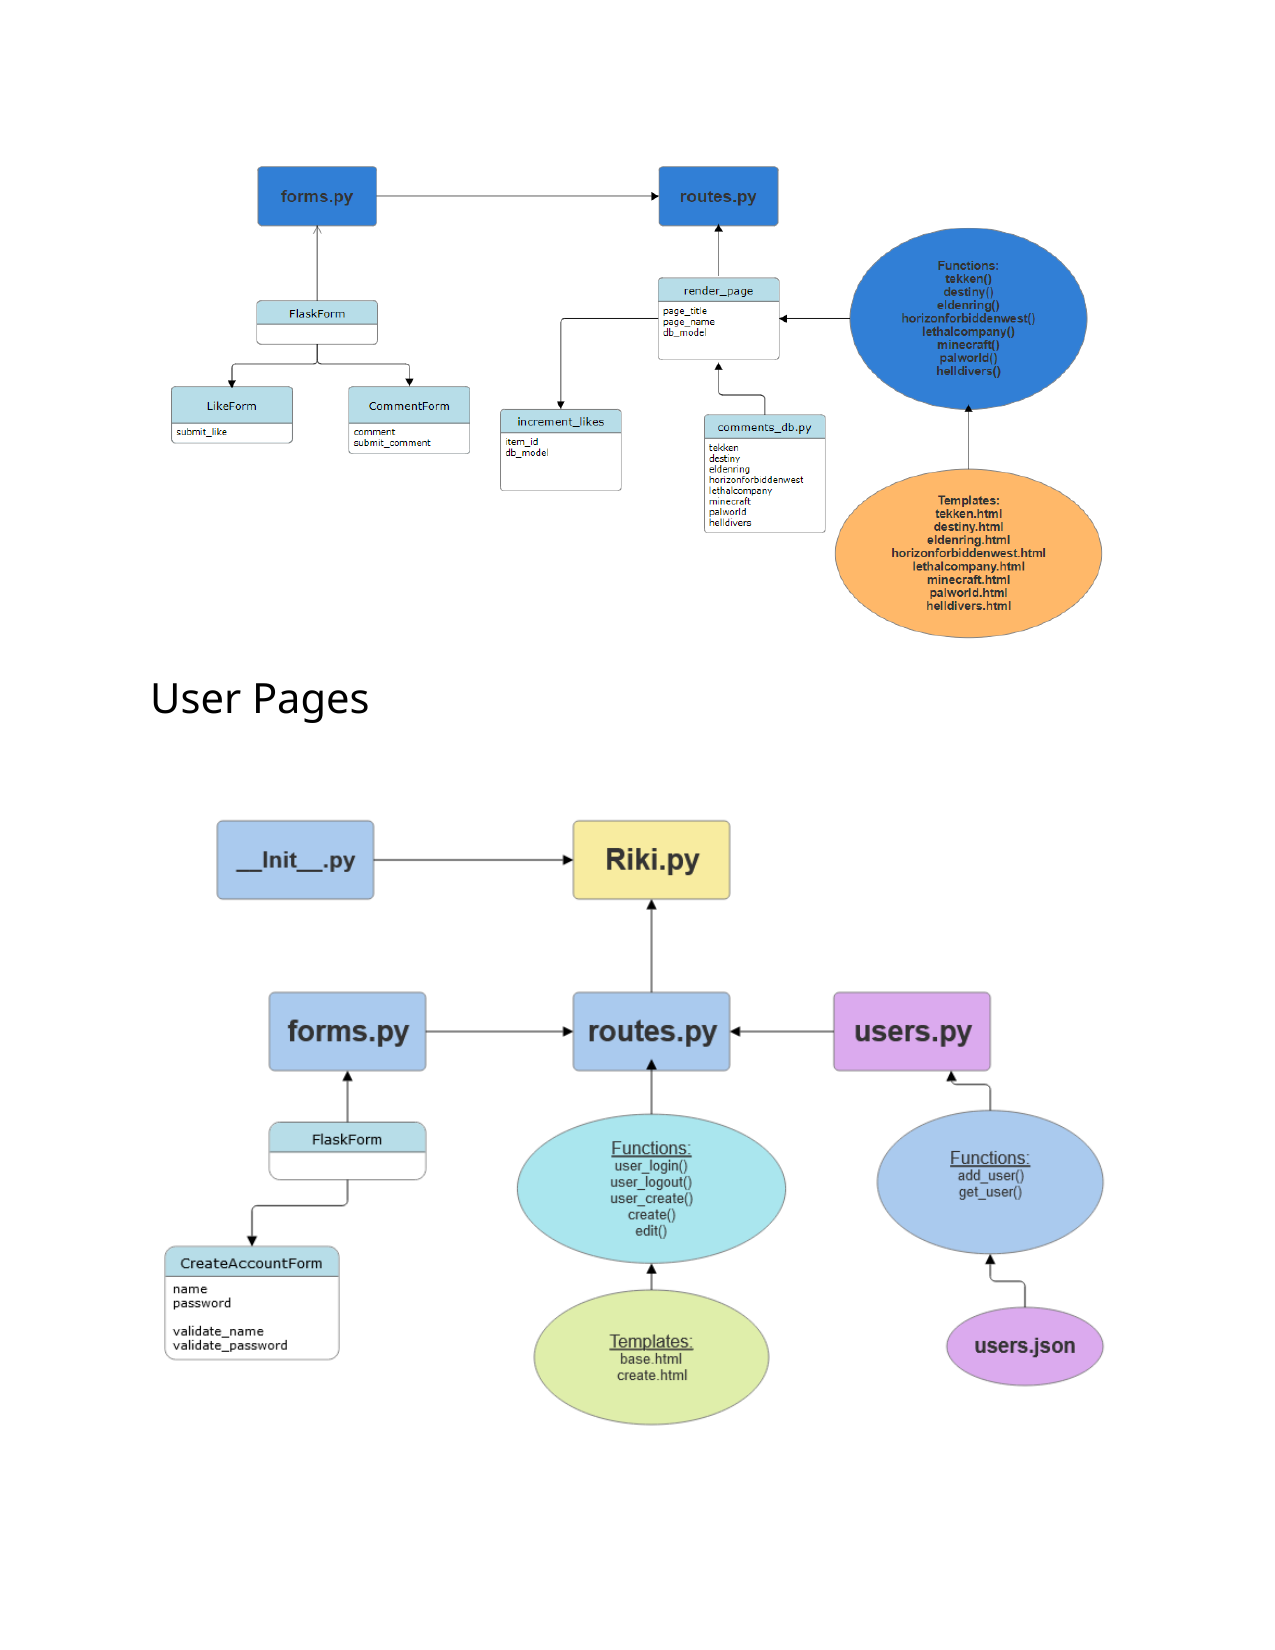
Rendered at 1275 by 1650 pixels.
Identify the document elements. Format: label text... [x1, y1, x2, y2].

picture [150, 150, 1125, 650]
text User Pages [150, 668, 1125, 725]
picture [150, 746, 1125, 1442]
